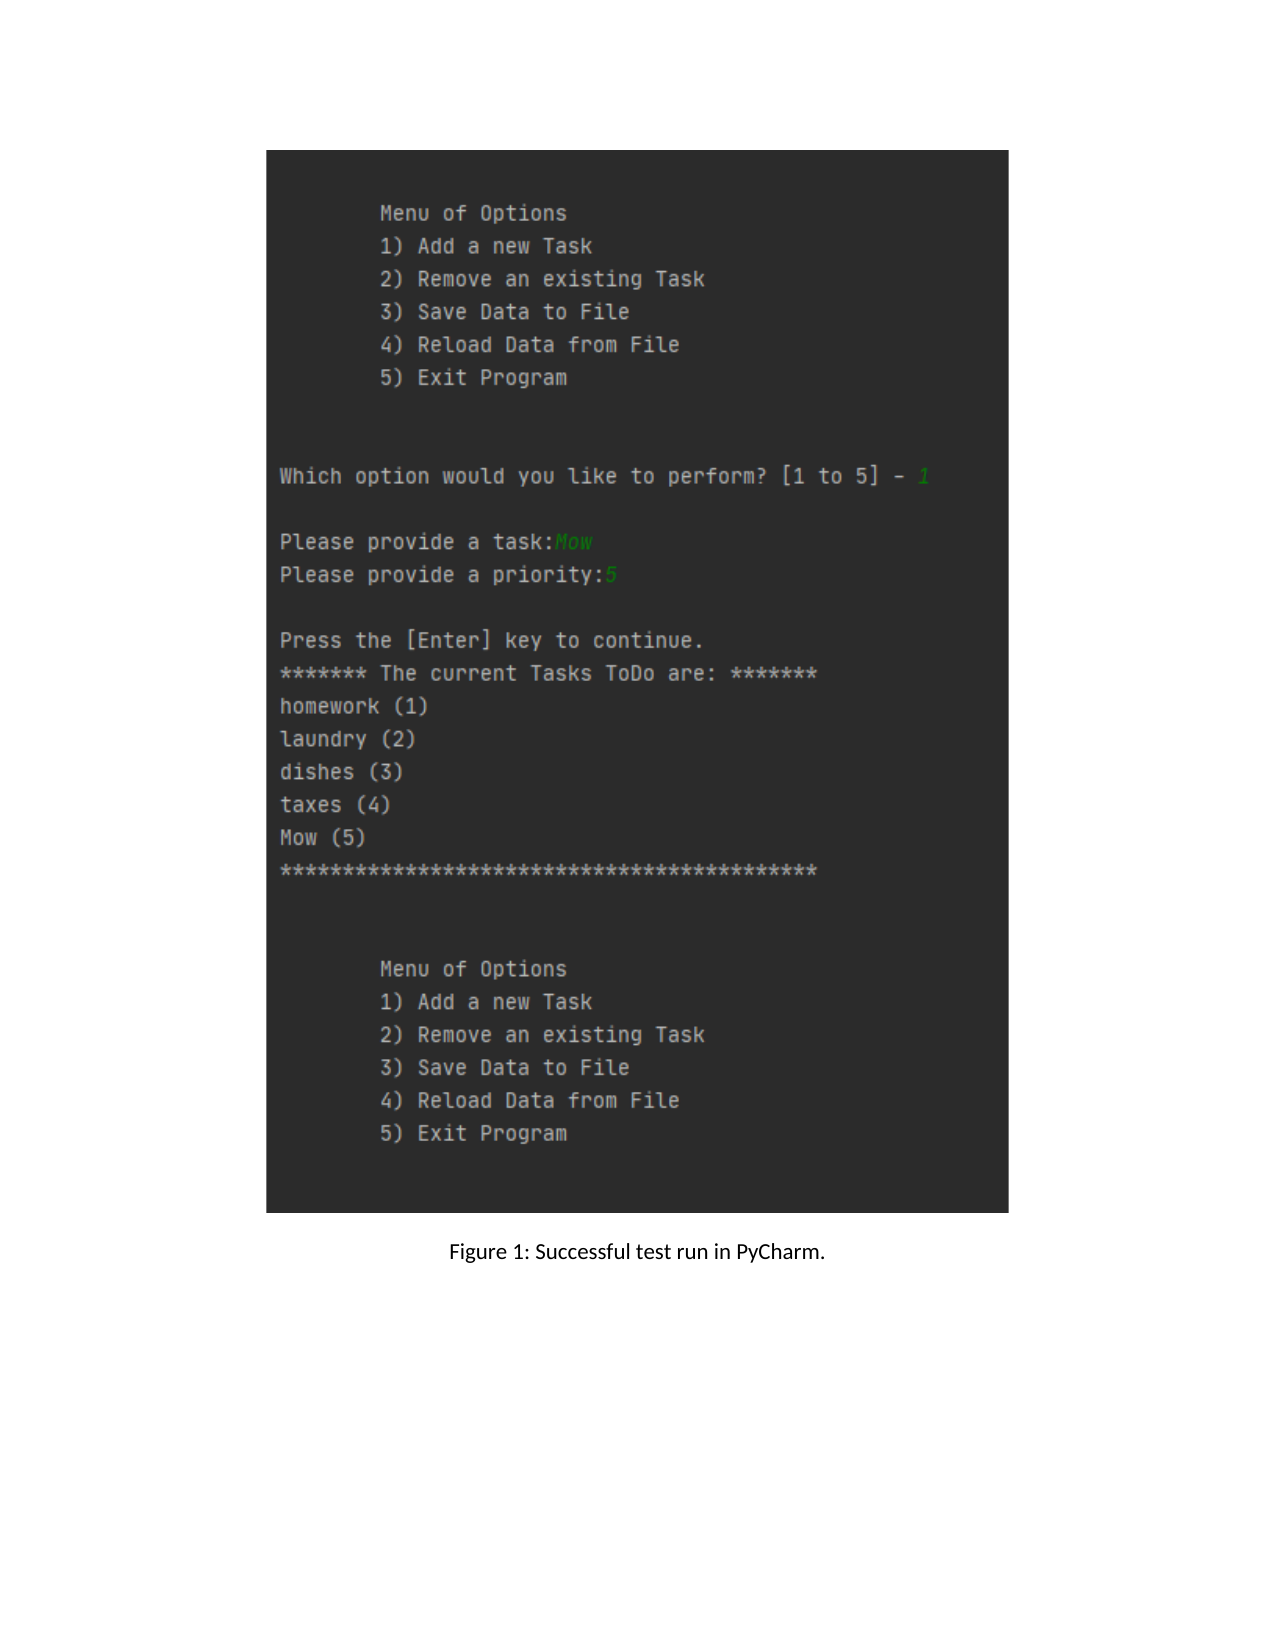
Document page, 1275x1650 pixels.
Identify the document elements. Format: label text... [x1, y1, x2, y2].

text Figure 1: Successful test run in PyCharm. [150, 1237, 1125, 1266]
picture [266, 150, 1009, 1213]
